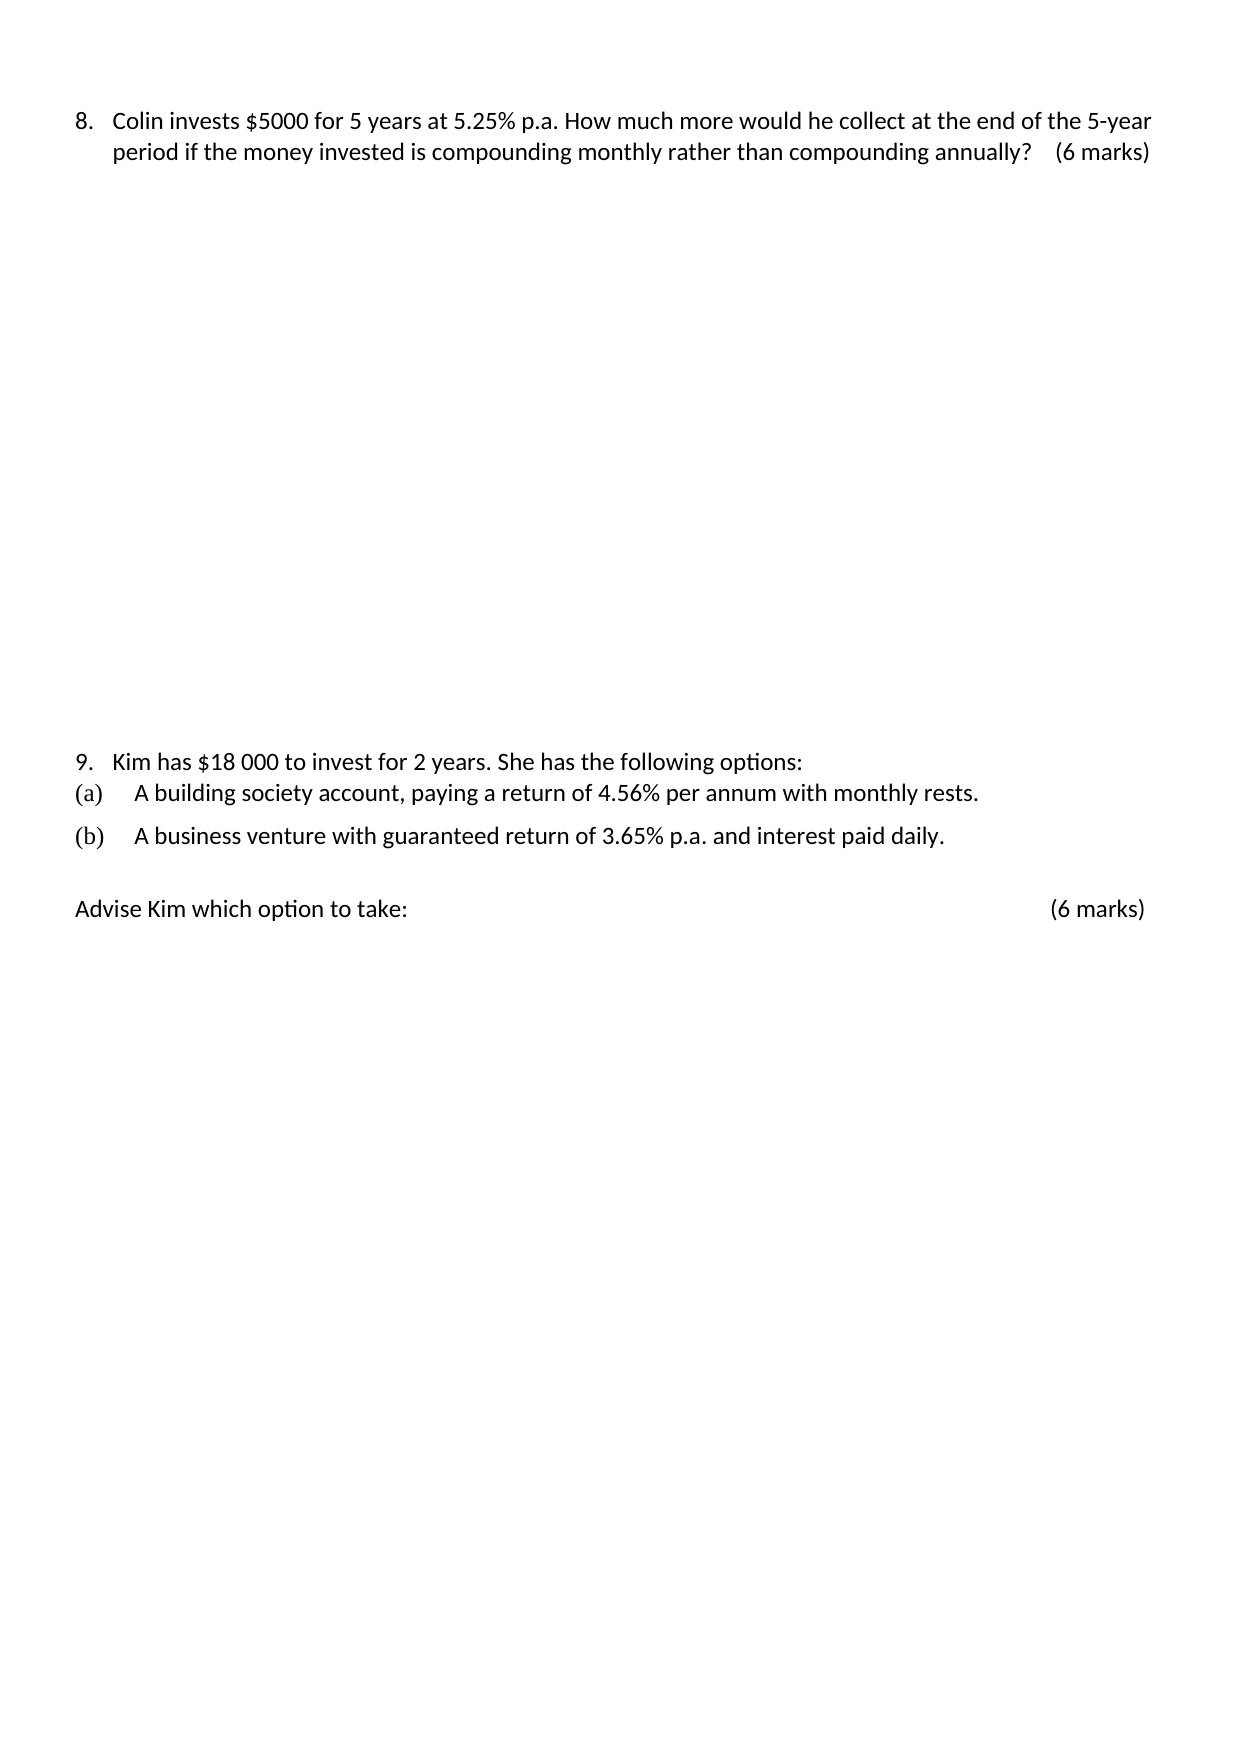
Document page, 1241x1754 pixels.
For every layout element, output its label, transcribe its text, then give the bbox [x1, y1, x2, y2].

list Kim has $18 000 to invest for 2 years. She has the following options: [75, 746, 1165, 777]
list Colin invests $5000 for 5 years at 5.25% p.a. How much more would he collect at the end of the 5-year period if the money invested is compounding monthly rather than compounding annually? (6 marks) [75, 106, 1165, 167]
list A business venture with guaranteed return of 3.65% p.a. and interest paid daily. [75, 820, 1165, 851]
list A building society account, paying a return of 4.56% per annum with monthly rests. [75, 777, 1165, 807]
text Advise Kim which option to take: (6 marks) [75, 893, 1165, 924]
